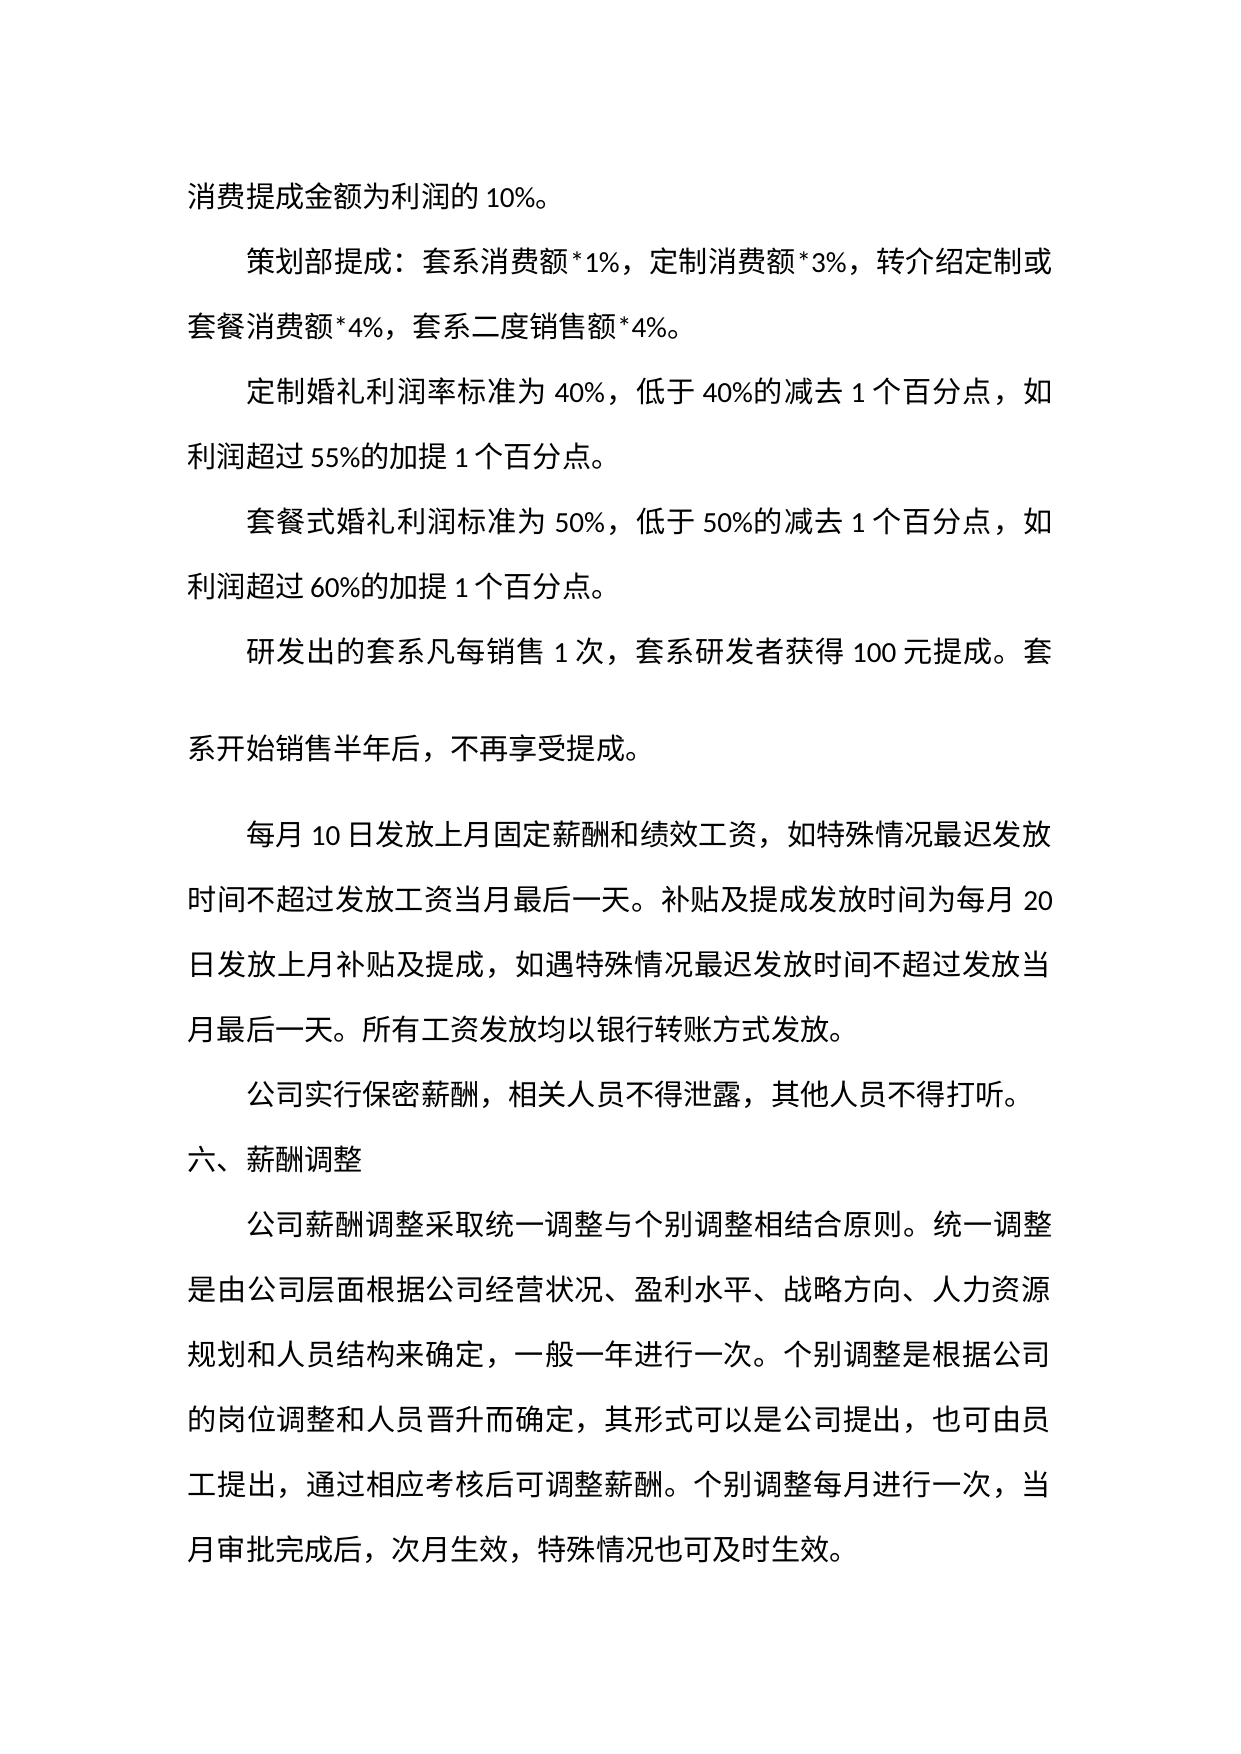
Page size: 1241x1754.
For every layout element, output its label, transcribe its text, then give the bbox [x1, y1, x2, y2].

text 公司薪酬调整采取统一调整与个别调整相结合原则。统一调整是由公司层面根据公司经营状况、盈利水平、战略方向、人力资源规划和人员结构来确定，一般一年进行一次。个别调整是根据公司的岗位调整和人员晋升而确定，其形式可以是公司提出，也可由员工提出，通过相应考核后可调整薪酬。个别调整每月进行一次，当月审批完成后，次月生效，特殊情况也可及时生效。 [187, 1191, 1053, 1581]
text 策划部提成：套系消费额*1%，定制消费额*3%，转介绍定制或套餐消费额*4%，套系二度销售额*4%。 [187, 227, 1053, 357]
text 研发出的套系凡每销售1次，套系研发者获得100元提成。套系开始销售半年后，不再享受提成。 [187, 617, 1053, 779]
text 套餐式婚礼利润标准为50%，低于50%的减去1个百分点，如利润超过60%的加提1个百分点。 [187, 487, 1053, 617]
text 定制婚礼利润率标准为40%，低于40%的减去1个百分点，如利润超过55%的加提1个百分点。 [187, 357, 1053, 487]
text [187, 162, 1053, 227]
text 六、薪酬调整 [187, 1126, 1053, 1191]
text 每月10日发放上月固定薪酬和绩效工资，如特殊情况最迟发放时间不超过发放工资当月最后一天。补贴及提成发放时间为每月20日发放上月补贴及提成，如遇特殊情况最迟发放时间不超过发放当月最后一天。所有工资发放均以银行转账方式发放。 [187, 801, 1053, 1061]
text 公司实行保密薪酬，相关人员不得泄露，其他人员不得打听。 [187, 1061, 1053, 1126]
